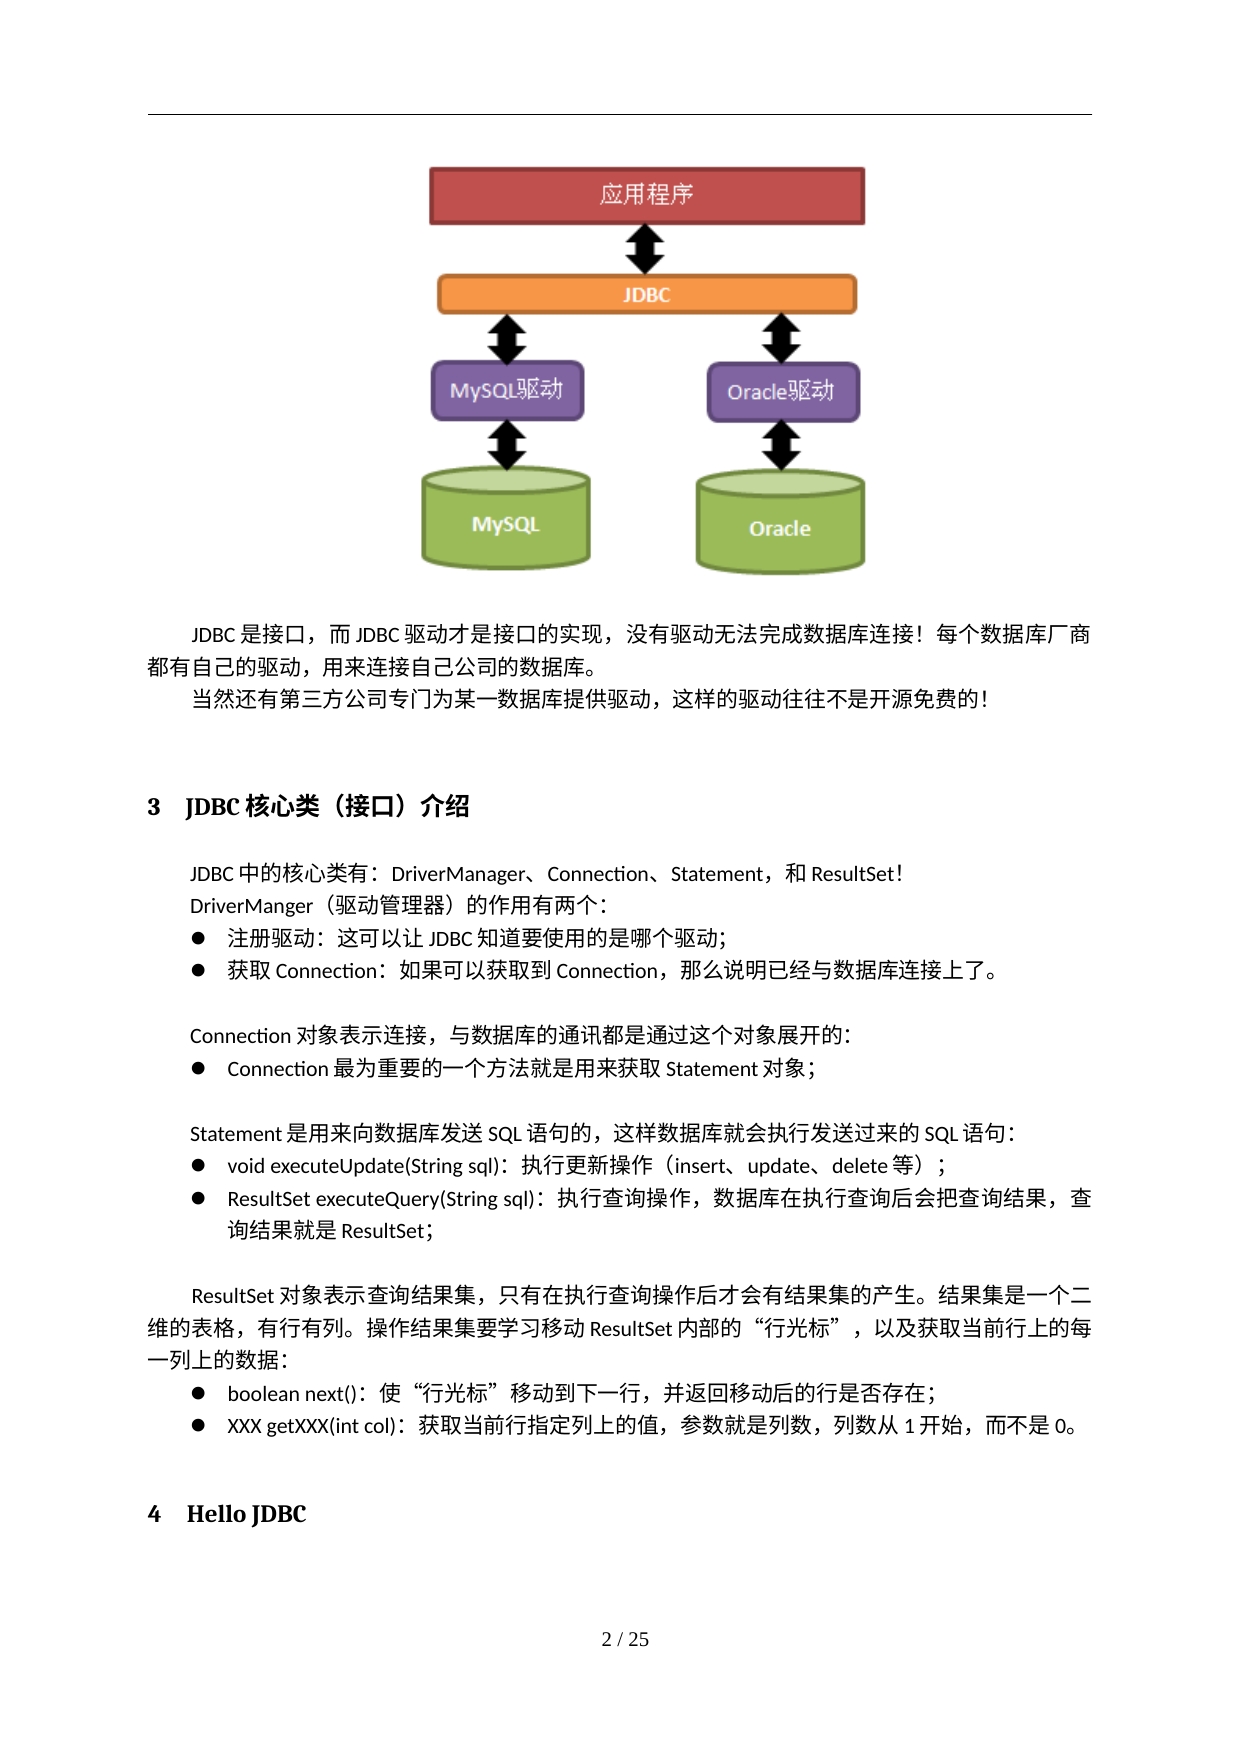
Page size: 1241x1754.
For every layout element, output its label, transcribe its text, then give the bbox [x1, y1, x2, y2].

list Connection最为重要的一个方法就是用来获取Statement对象； [190, 1051, 1092, 1083]
subtitle 4 Hello JDBC [148, 1498, 1092, 1531]
text DriverManger（驱动管理器）的作用有两个： [148, 888, 1092, 921]
list XXX getXXX(int col)：获取当前行指定列上的值，参数就是列数，列数从1开始，而不是0。 [190, 1408, 1092, 1441]
text Statement是用来向数据库发送SQL语句的，这样数据库就会执行发送过来的SQL语句： [190, 1116, 1092, 1148]
list boolean next()：使“行光标”移动到下一行，并返回移动后的行是否存在； [190, 1376, 1092, 1408]
text 当然还有第三方公司专门为某一数据库提供驱动，这样的驱动往往不是开源免费的！ [148, 682, 1092, 714]
text ResultSet对象表示查询结果集，只有在执行查询操作后才会有结果集的产生。结果集是一个二维的表格，有行有列。操作结果集要学习移动ResultSet内部的“行光标”，以及获取当前行上的每一列上的数据： [148, 1278, 1092, 1376]
text JDBC中的核心类有：DriverManager、Connection、Statement，和ResultSet！ [148, 856, 1092, 888]
subtitle 3 JDBC核心类（接口）介绍 [148, 772, 1092, 837]
list 获取Connection：如果可以获取到Connection，那么说明已经与数据库连接上了。 [190, 953, 1092, 986]
text Connection对象表示连接，与数据库的通讯都是通过这个对象展开的： [148, 1018, 1092, 1051]
list void executeUpdate(String sql)：执行更新操作（insert、update、delete等）； [190, 1148, 1092, 1181]
picture [406, 162, 878, 591]
list 注册驱动：这可以让JDBC知道要使用的是哪个驱动； [190, 921, 1092, 953]
list ResultSet executeQuery(String sql)：执行查询操作，数据库在执行查询后会把查询结果，查询结果就是ResultSet； [190, 1181, 1092, 1246]
text JDBC是接口，而JDBC驱动才是接口的实现，没有驱动无法完成数据库连接！每个数据库厂商都有自己的驱动，用来连接自己公司的数据库。 [148, 617, 1092, 682]
